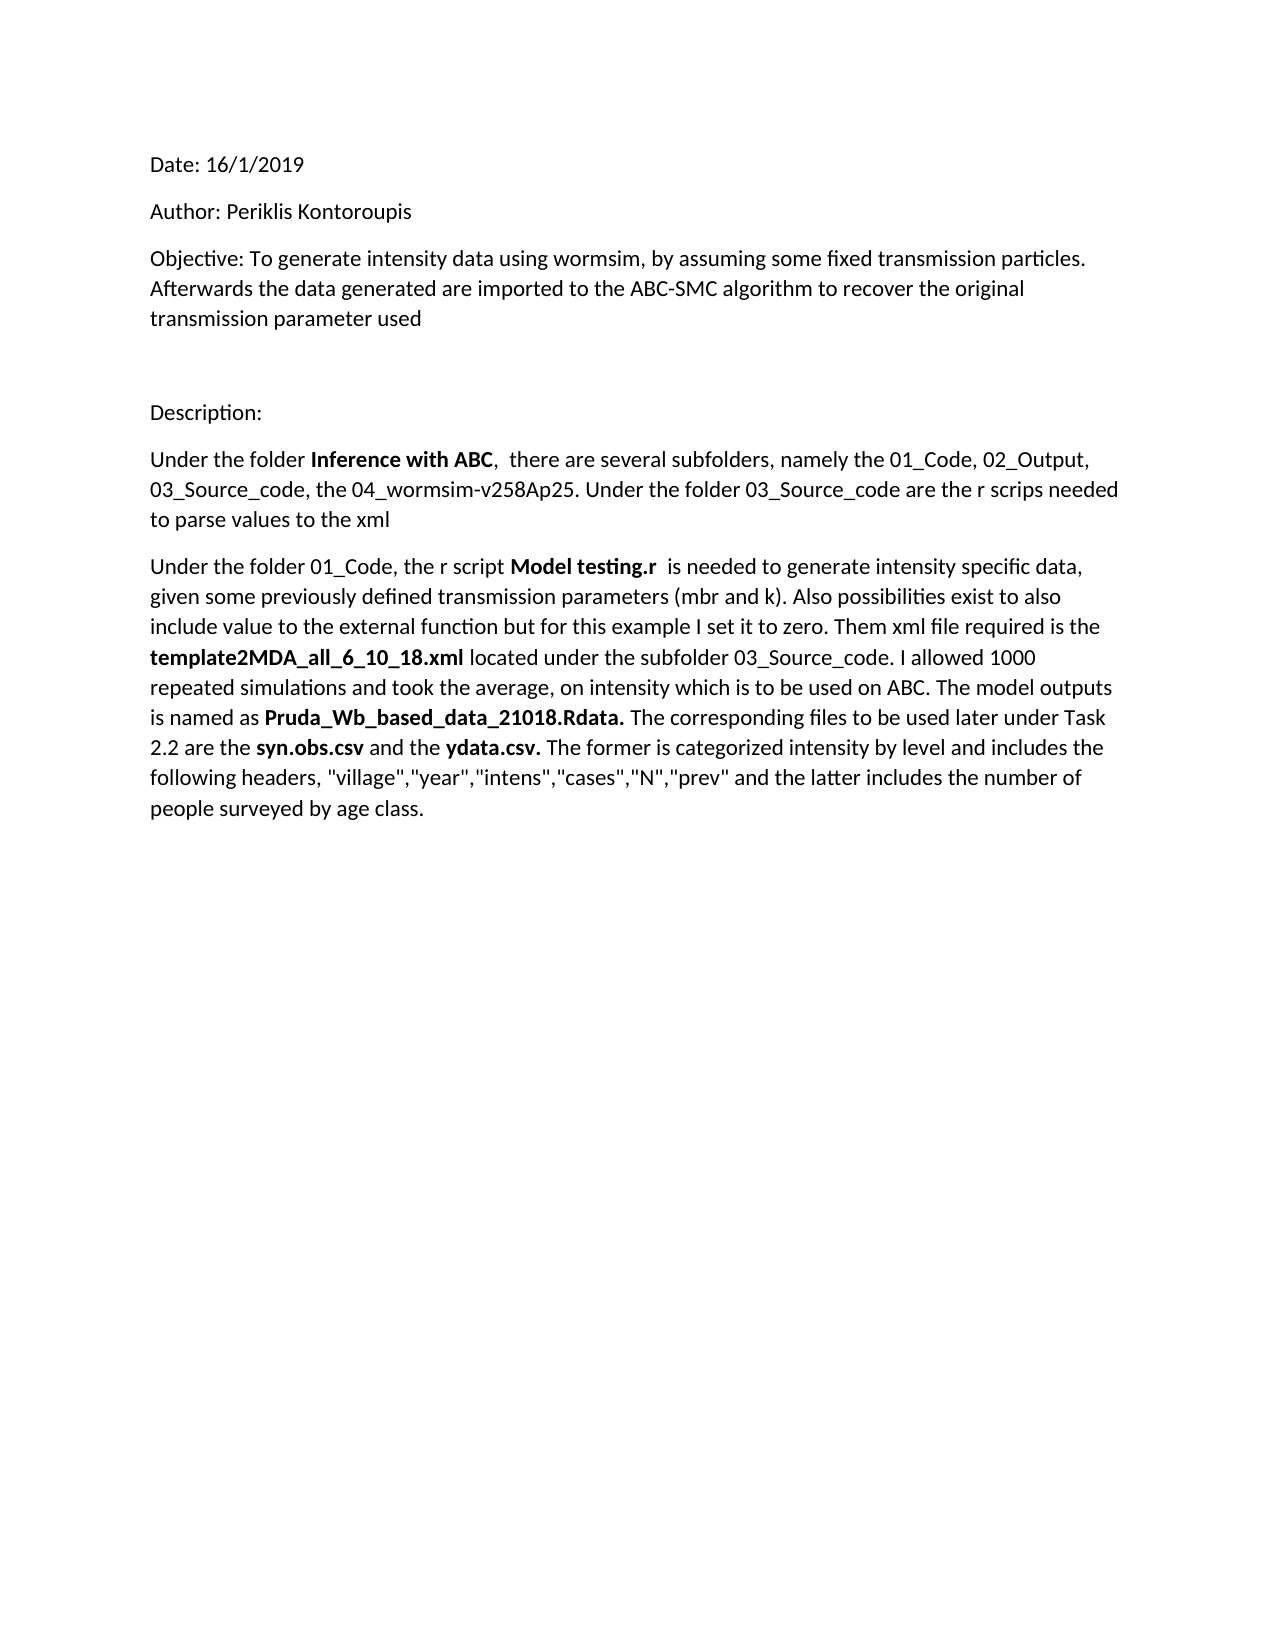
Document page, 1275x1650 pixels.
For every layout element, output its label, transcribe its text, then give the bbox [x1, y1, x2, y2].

text Date: 16/1/2019 [150, 150, 1125, 178]
text Objective: To generate intensity data using wormsim, by assuming some fixed transmission particles. Afterwards the data generated are imported to the ABC-SMC algorithm to recover the original transmission parameter used [150, 244, 1125, 332]
text Under the folder 01_Code, the r script Model testing.r is needed to generate intensity specific data, given some previously defined transmission parameters (mbr and k). Also possibilities exist to also include value to the external function but for this example I set it to zero. Them xml file required is the template2MDA_all_6_10_18.xml located under the subfolder 03_Source_code. I allowed 1000 repeated simulations and took the average, on intensity which is to be used on ABC. The model outputs is named as Pruda_Wb_based_data_21018.Rdata. The corresponding files to be used later under Task 2.2 are the syn.obs.csv and the ydata.csv. The former is categorized intensity by level and includes the following headers, "village","year","intens","cases","N","prev" and the latter includes the number of people surveyed by age class. [150, 552, 1125, 822]
text Author: Periklis Kontoroupis [150, 197, 1125, 225]
text Under the folder Inference with ABC, there are several subfolders, namely the 01_Code, 02_Output, 03_Source_code, the 04_wormsim-v258Ap25. Under the folder 03_Source_code are the r scrips needed to parse values to the xml [150, 445, 1125, 533]
text Description: [150, 398, 1125, 426]
